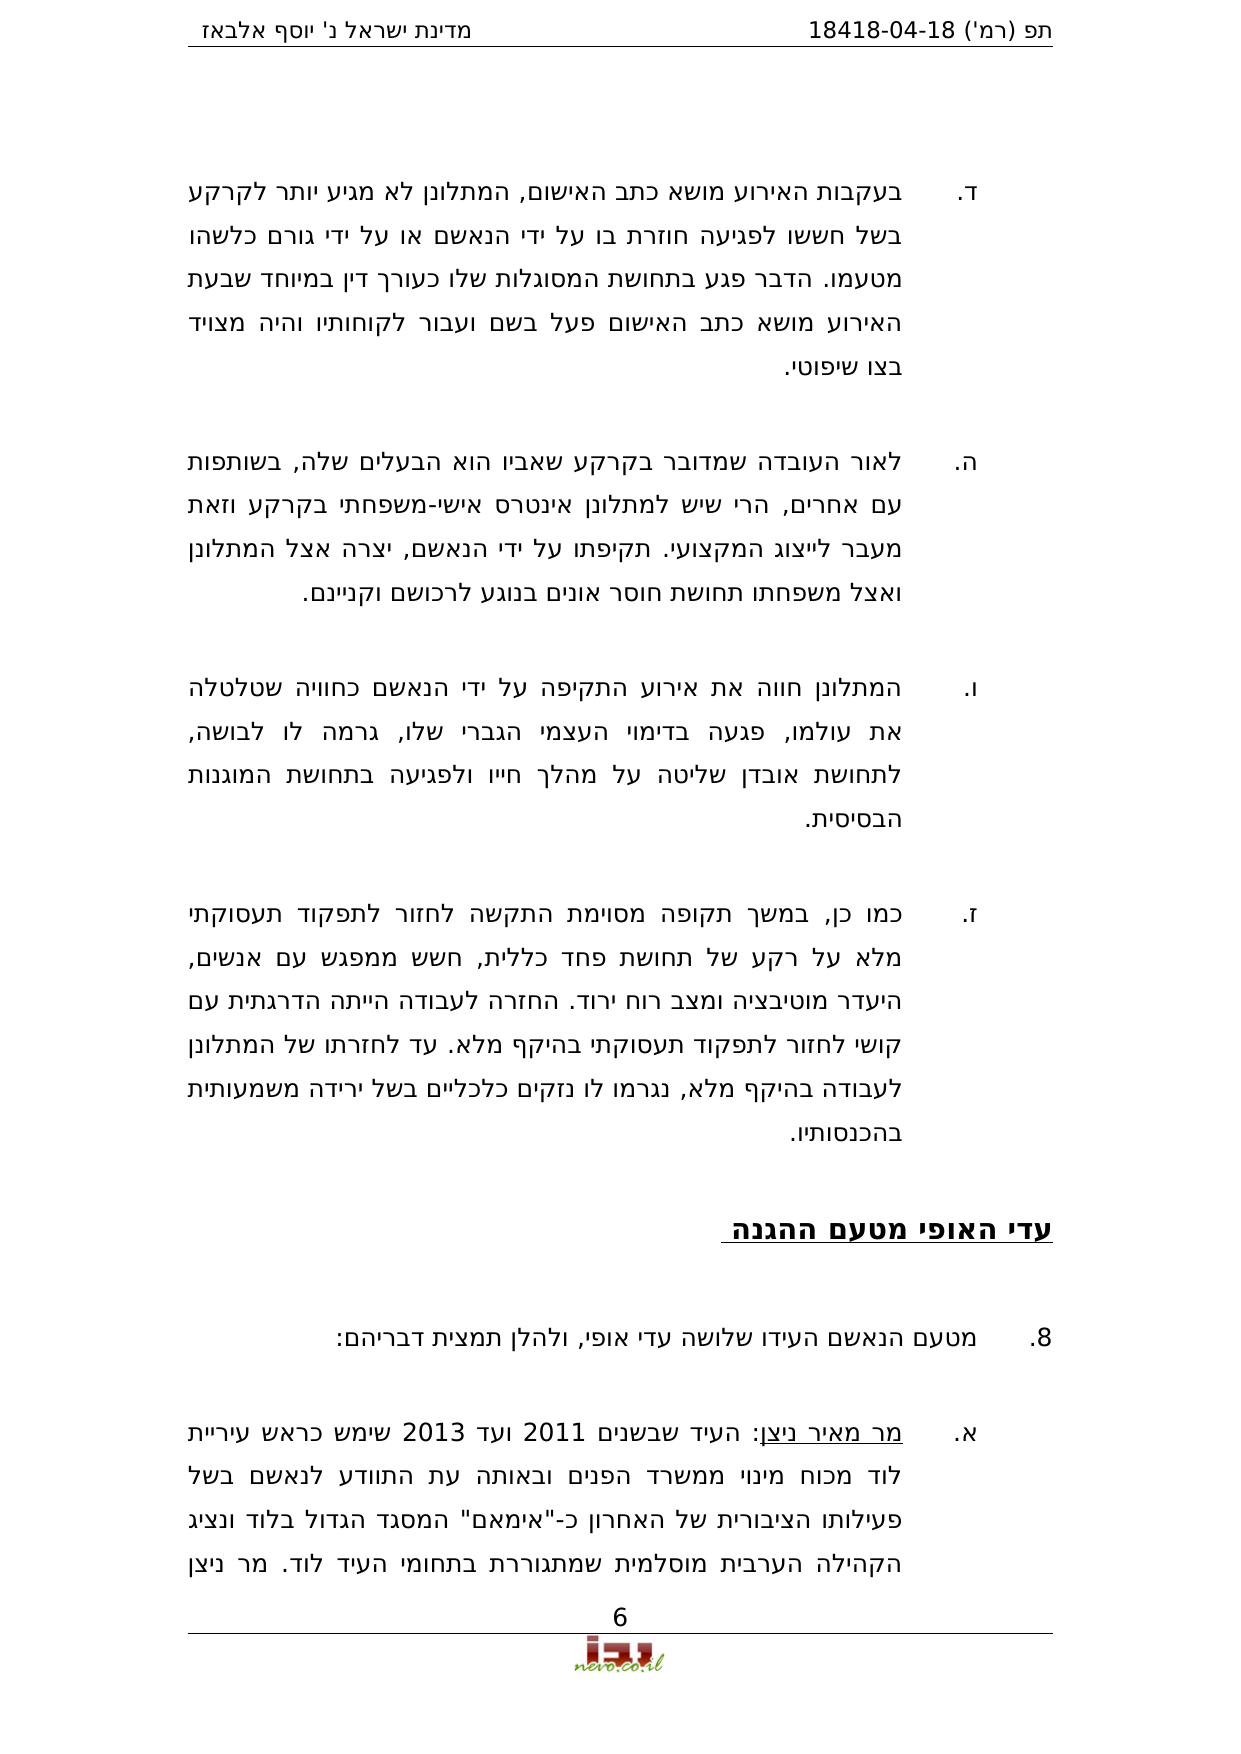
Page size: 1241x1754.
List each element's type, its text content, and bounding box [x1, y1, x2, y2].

list ו. המתלונן חווה את אירוע התקיפה על ידי הנאשם כחוויה שטלטלה את עולמו, פגעה בדימוי העצמי הגברי שלו, גרמה לו לבושה, לתחושת אובדן שליטה על מהלך חייו ולפגיעה בתחושת המוגנות הבסיסית. [187, 673, 978, 833]
text 8. מטעם הנאשם העידו שלושה עדי אופי, ולהלן תמצית דבריהם: [187, 1323, 1053, 1352]
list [187, 1418, 978, 1578]
list ה. לאור העובדה שמדובר בקרקע שאביו הוא הבעלים שלה, בשותפות עם אחרים, הרי שיש למתלונן אינטרס אישי-משפחתי בקרקע וזאת מעבר לייצוג המקצועי. תקיפתו על ידי הנאשם, יצרה אצל המתלונן ואצל משפחתו תחושת חוסר אונים בנוגע לרכושם וקניינם. [187, 447, 978, 607]
text ז. כמו כן, במשך תקופה מסוימת התקשה לחזור לתפקוד תעסוקתי מלא על רקע של תחושת פחד כללית, חשש ממפגש עם אנשים, היעדר מוטיבציה ומצב רוח ירוד. החזרה לעבודה הייתה הדרגתית עם קושי לחזור לתפקוד תעסוקתי בהיקף מלא. עד לחזרתו של המתלונן לעבודה בהיקף מלא, נגרמו לו נזקים כלכליים בשל ירידה משמעותית בהכנסותיו. [187, 899, 978, 1147]
picture [574, 1635, 666, 1673]
text עדי האופי מטעם ההגנה [187, 1213, 1053, 1247]
list ד. בעקבות האירוע מושא כתב האישום, המתלונן לא מגיע יותר לקרקע בשל חששו לפגיעה חוזרת בו על ידי הנאשם או על ידי גורם כלשהו מטעמו. הדבר פגע בתחושת המסוגלות שלו כעורך דין במיוחד שבעת האירוע מושא כתב האישום פעל בשם ועבור לקוחותיו והיה מצויד בצו שיפוטי. [187, 177, 978, 381]
